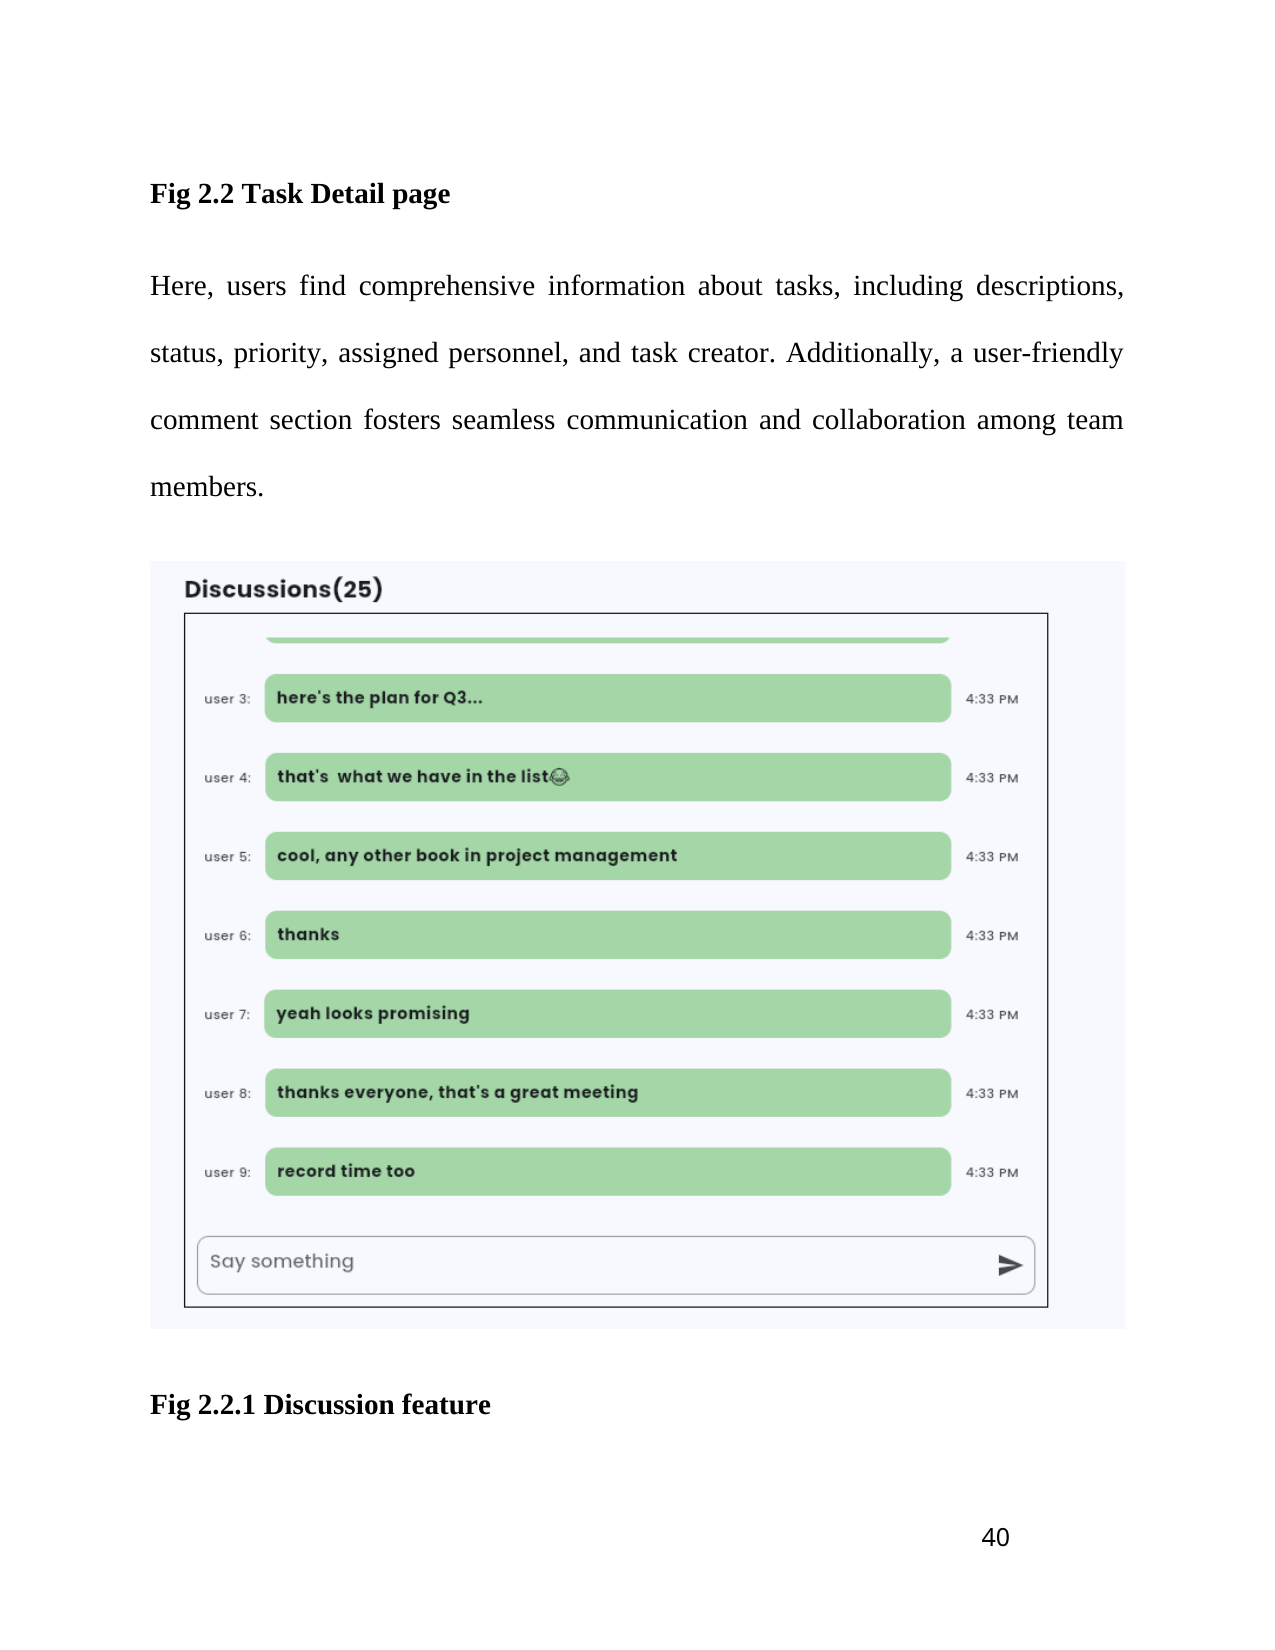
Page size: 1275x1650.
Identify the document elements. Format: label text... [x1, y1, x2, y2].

picture [150, 561, 1125, 1329]
text Fig 2.2 Task Detail page [150, 176, 1125, 210]
text Here, users find comprehensive information about tasks, including descriptions, status, priority, assigned personnel, and task creator. Additionally, a user-friendly comment section fosters seamless communication and collaboration among team members. [150, 268, 1125, 503]
text Fig 2.2.1 Discussion feature [150, 1387, 1125, 1421]
